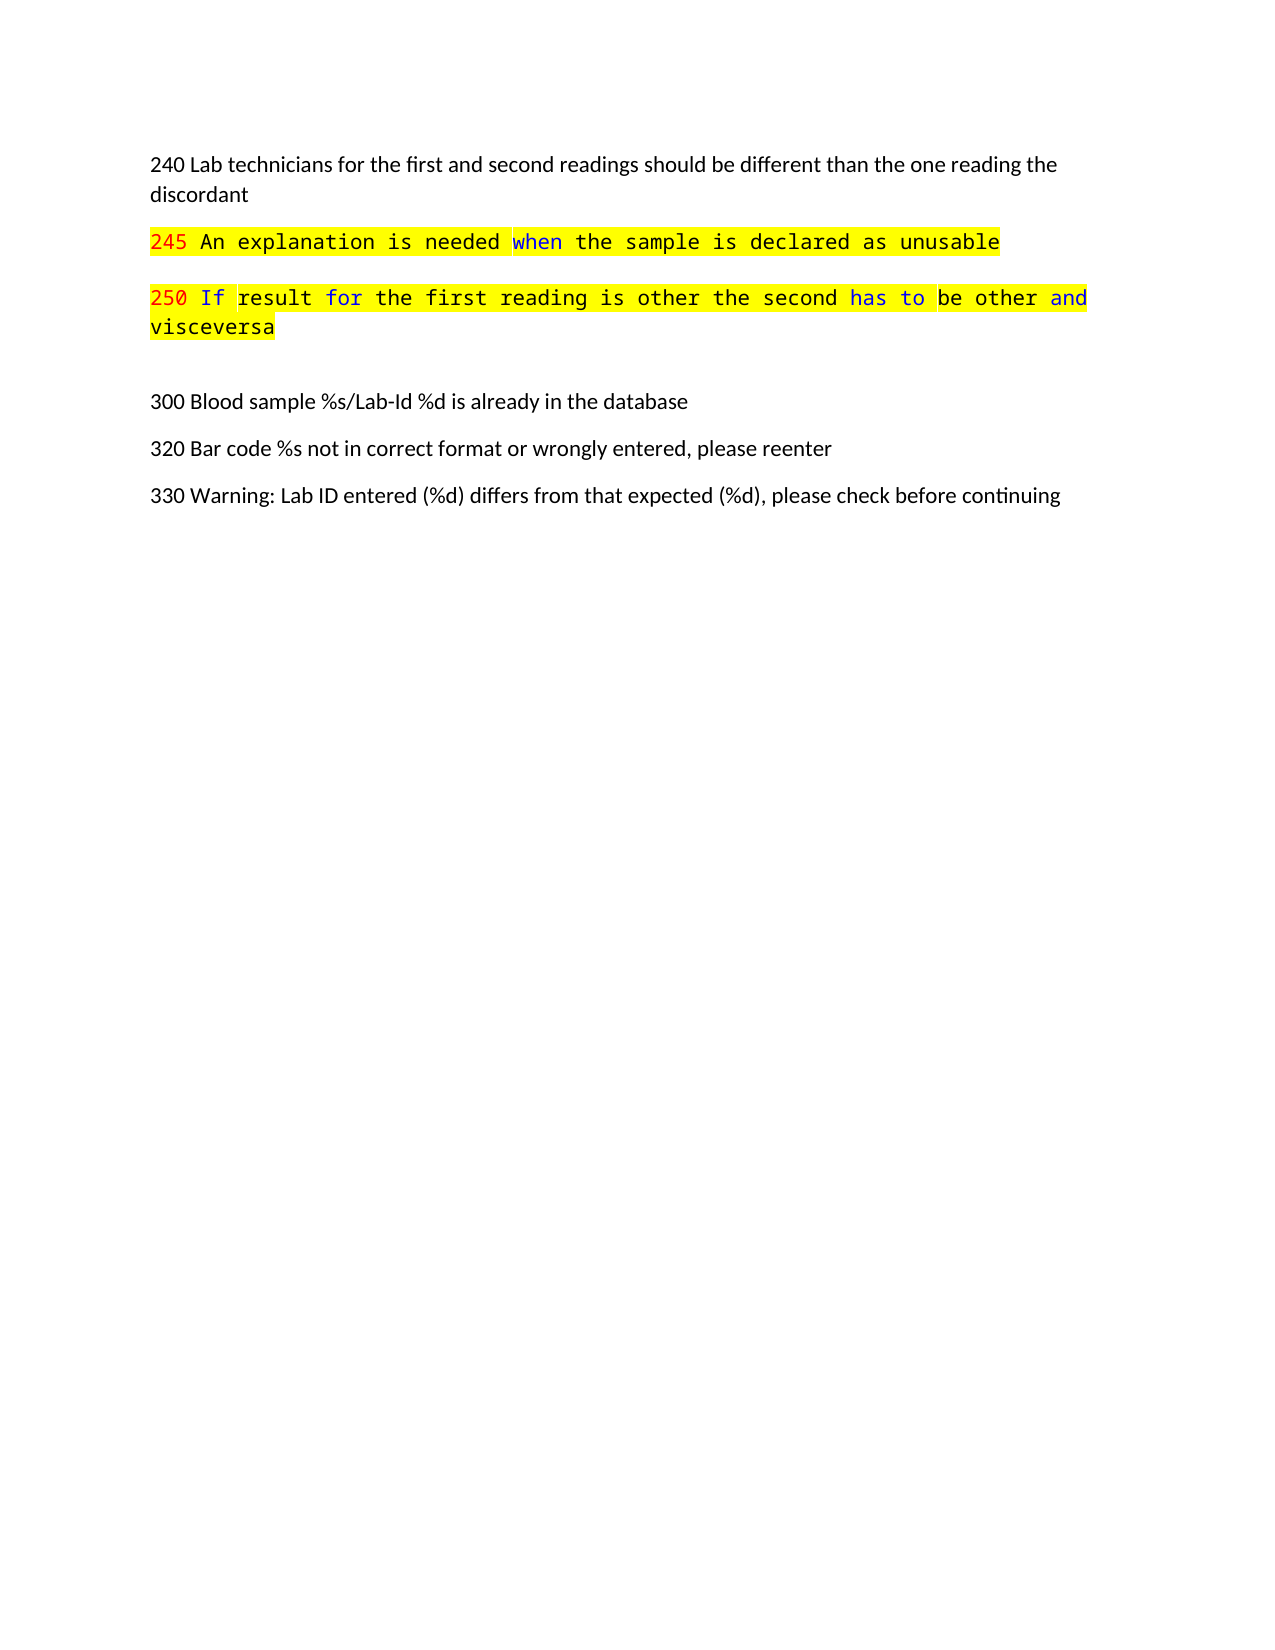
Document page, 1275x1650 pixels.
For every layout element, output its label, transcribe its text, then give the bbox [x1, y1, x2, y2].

text 240 Lab technicians for the first and second readings should be different than the one reading the discordant [150, 150, 1125, 208]
text 245 An explanation is needed when the sample is declared as unusable [150, 227, 1125, 283]
text 300 Blood sample %s/Lab-Id %d is already in the database [150, 387, 1125, 415]
text 250 If result for the first reading is other the second has to be other and visceversa [150, 283, 1125, 340]
text 320 Bar code %s not in correct format or wrongly entered, please reenter [150, 434, 1125, 462]
text 330 Warning: Lab ID entered (%d) differs from that expected (%d), please check before continuing [150, 481, 1125, 509]
